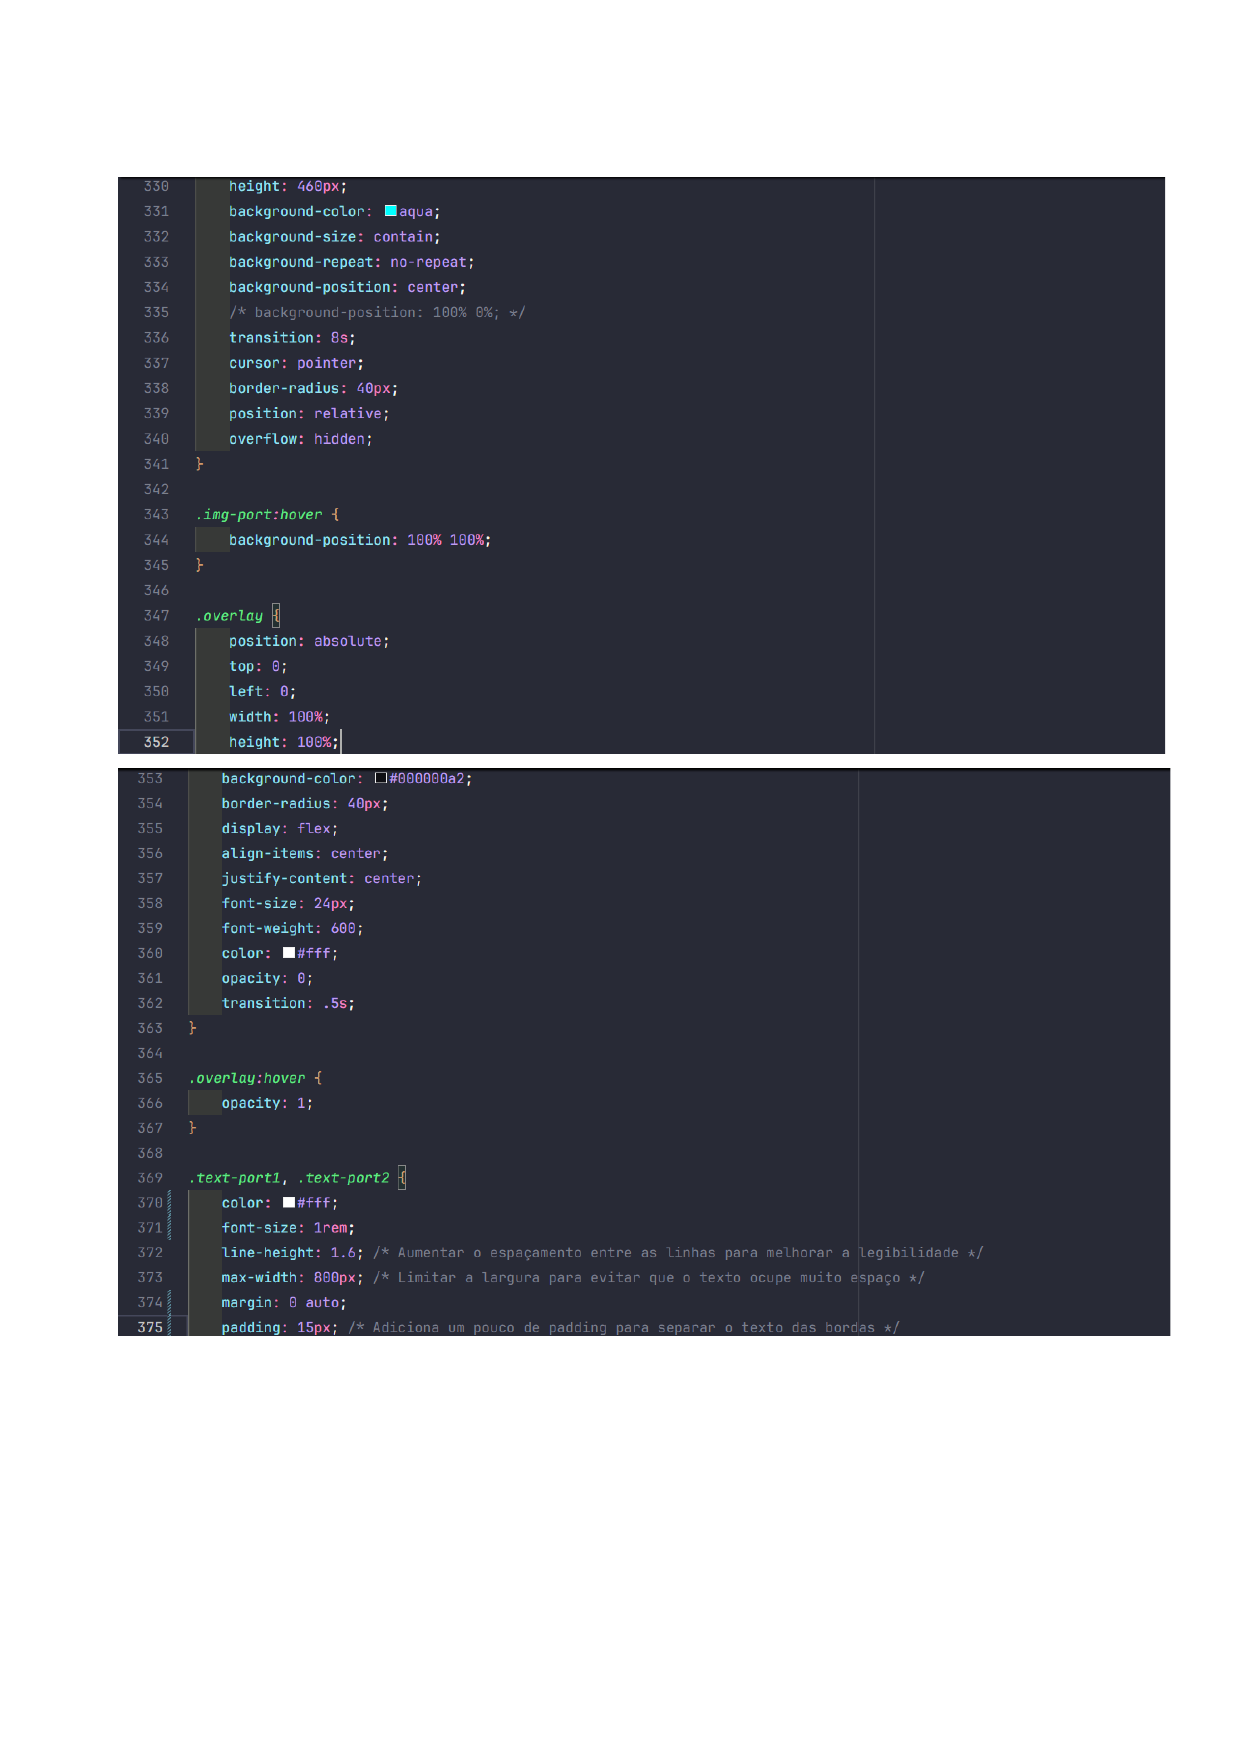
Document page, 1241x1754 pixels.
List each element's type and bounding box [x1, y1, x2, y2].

picture [118, 768, 1171, 1336]
picture [118, 177, 1166, 754]
